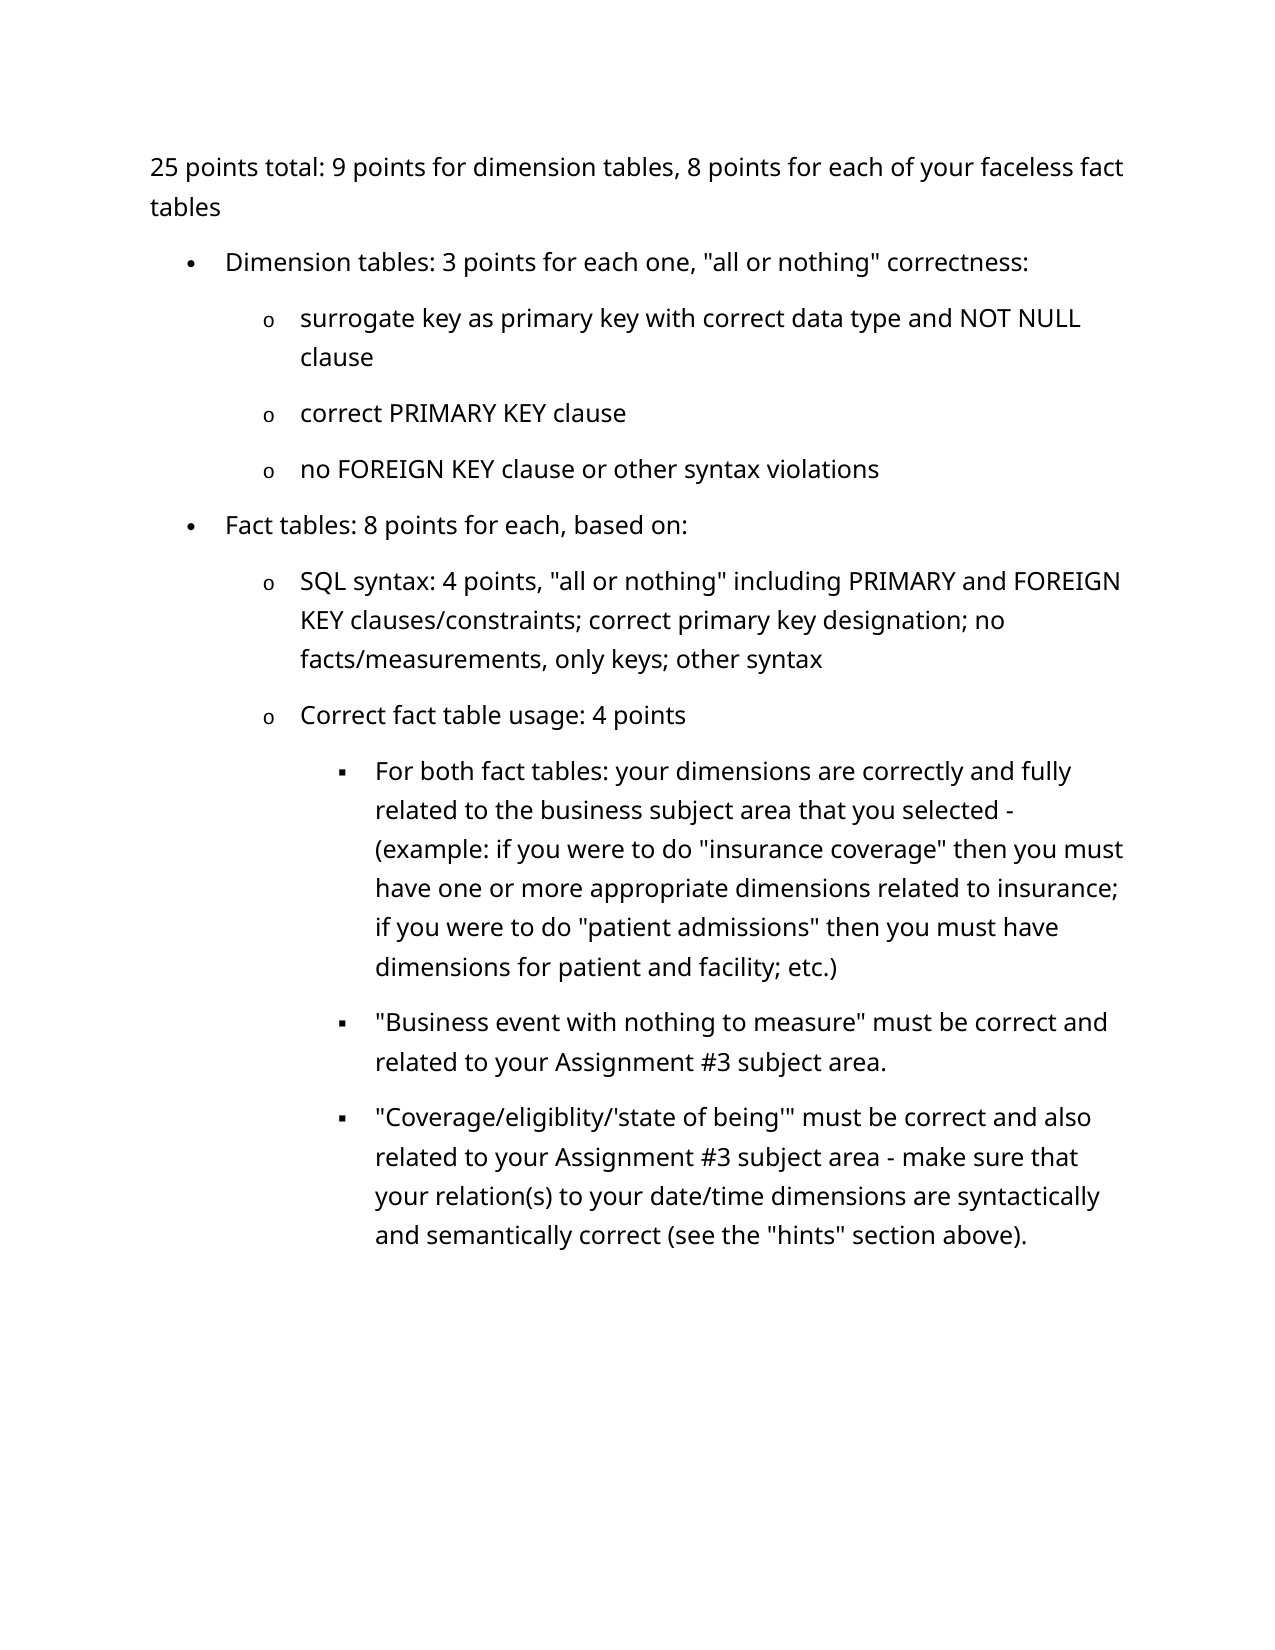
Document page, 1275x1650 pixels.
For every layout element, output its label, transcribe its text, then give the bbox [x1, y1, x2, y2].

list Dimension tables: 3 points for each one, "all or nothing" correctness: [187, 245, 1125, 279]
list "Coverage/eligiblity/'state of being'" must be correct and also related to your Assignment #3 subject area - make sure that your relation(s) to your date/time dimensions are syntactically and semantically correct (see the "hints" section above). [337, 1100, 1125, 1252]
list correct PRIMARY KEY clause [262, 396, 1125, 430]
list SQL syntax: 4 points, "all or nothing" including PRIMARY and FOREIGN KEY clauses/constraints; correct primary key designation; no facts/measurements, only keys; other syntax [262, 563, 1125, 676]
list surrogate key as primary key with correct data type and NOT NULL clause [262, 301, 1125, 374]
list Fact tables: 8 points for each, based on: [187, 507, 1125, 542]
list "Business event with nothing to measure" must be correct and related to your Assignment #3 subject area. [337, 1005, 1125, 1078]
list Correct fact table usage: 4 points [262, 697, 1125, 732]
list no FOREIGN KEY clause or other syntax violations [262, 452, 1125, 486]
list For both fact tables: your dimensions are correctly and fully related to the business subject area that you selected - (example: if you were to do "insurance coverage" then you must have one or more appropriate dimensions related to insurance; if you were to do "patient admissions" then you must have dimensions for patient and facility; etc.) [337, 753, 1125, 983]
text 25 points total: 9 points for dimension tables, 8 points for each of your faceless fact tables [150, 150, 1125, 223]
